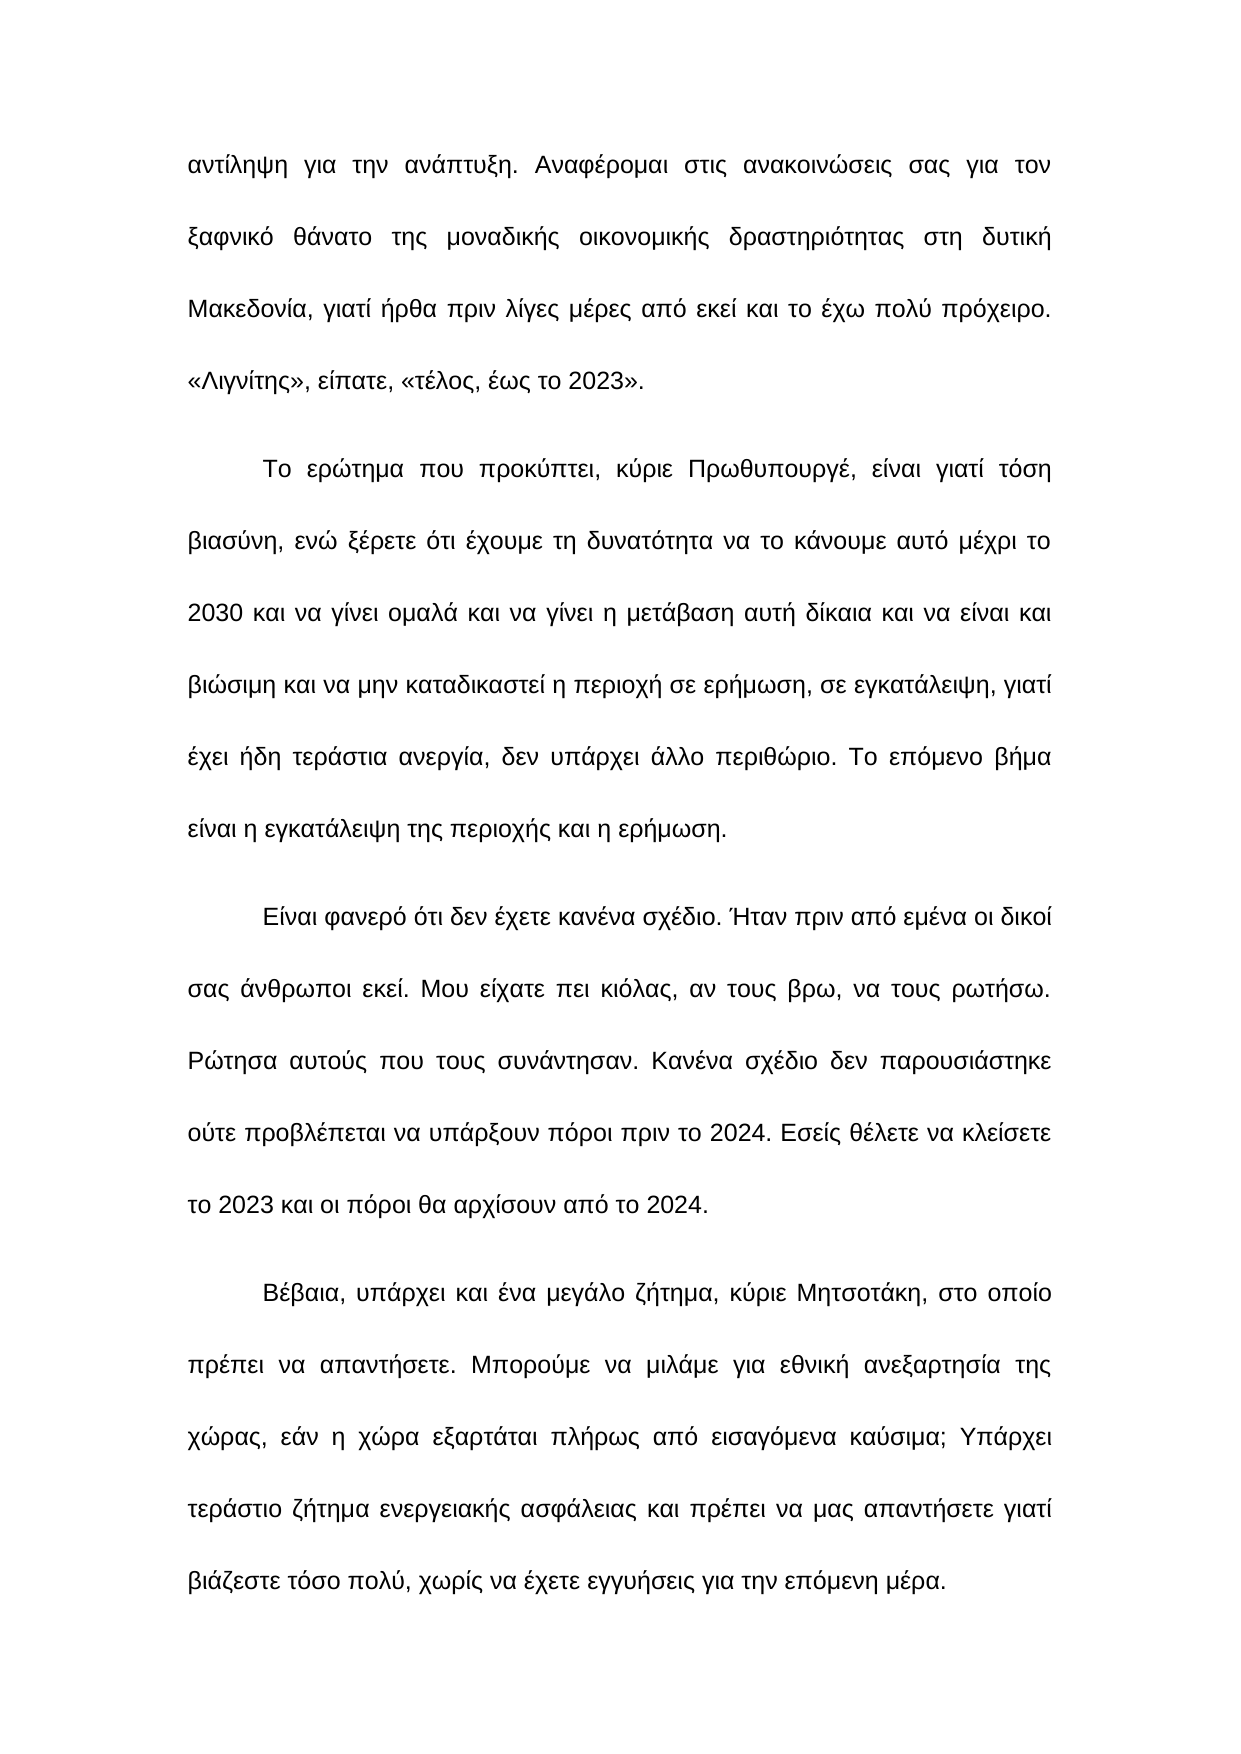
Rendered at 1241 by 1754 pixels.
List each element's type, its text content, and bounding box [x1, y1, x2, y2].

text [187, 150, 1053, 394]
text Είναι φανερό ότι δεν έχετε κανένα σχέδιο. Ήταν πριν από εμένα οι δικοί σας άνθρωποι εκεί. Μου είχατε πει κιόλας, αν τους βρω, να τους ρωτήσω. Ρώτησα αυτούς που τους συνάντησαν. Κανένα σχέδιο δεν παρουσιάστηκε ούτε προβλέπεται να υπάρξουν πόροι πριν το 2024. Εσείς θέλετε να κλείσετε το 2023 και οι πόροι θα αρχίσουν από το 2024. [187, 902, 1053, 1218]
text Το ερώτημα που προκύπτει, κύριε Πρωθυπουργέ, είναι γιατί τόση βιασύνη, ενώ ξέρετε ότι έχουμε τη δυνατότητα να το κάνουμε αυτό μέχρι το 2030 και να γίνει ομαλά και να γίνει η μετάβαση αυτή δίκαια και να είναι και βιώσιμη και να μην καταδικαστεί η περιοχή σε ερήμωση, σε εγκατάλειψη, γιατί έχει ήδη τεράστια ανεργία, δεν υπάρχει άλλο περιθώριο. Το επόμενο βήμα είναι η εγκατάλειψη της περιοχής και η ερήμωση. [187, 454, 1053, 842]
text Βέβαια, υπάρχει και ένα μεγάλο ζήτημα, κύριε Μητσοτάκη, στο οποίο πρέπει να απαντήσετε. Μπορούμε να μιλάμε για εθνική ανεξαρτησία της χώρας, εάν η χώρα εξαρτάται πλήρως από εισαγόμενα καύσιμα; Υπάρχει τεράστιο ζήτημα ενεργειακής ασφάλειας και πρέπει να μας απαντήσετε γιατί βιάζεστε τόσο πολύ, χωρίς να έχετε εγγυήσεις για την επόμενη μέρα. [187, 1278, 1053, 1594]
